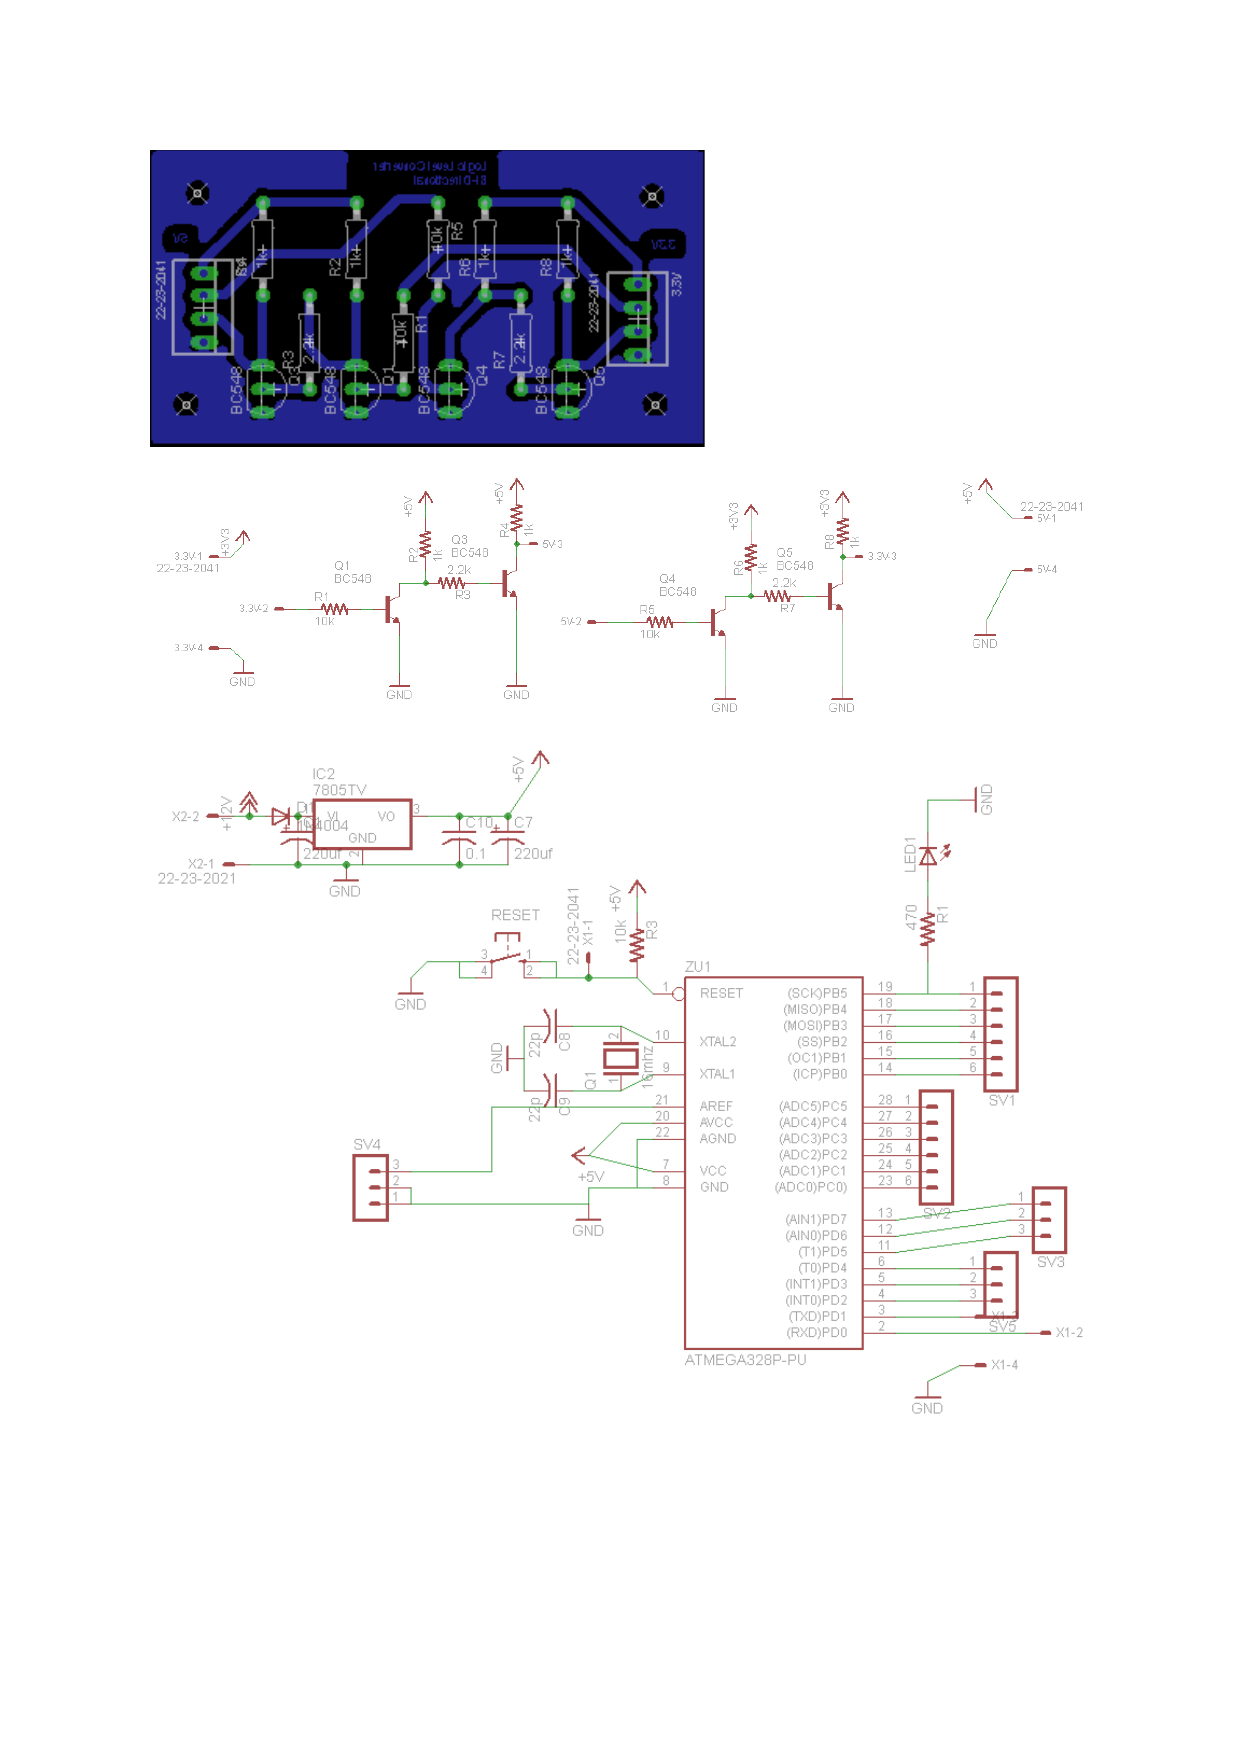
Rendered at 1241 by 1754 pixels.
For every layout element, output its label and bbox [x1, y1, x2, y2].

picture [150, 465, 1091, 717]
picture [150, 150, 705, 447]
picture [150, 735, 1091, 1419]
